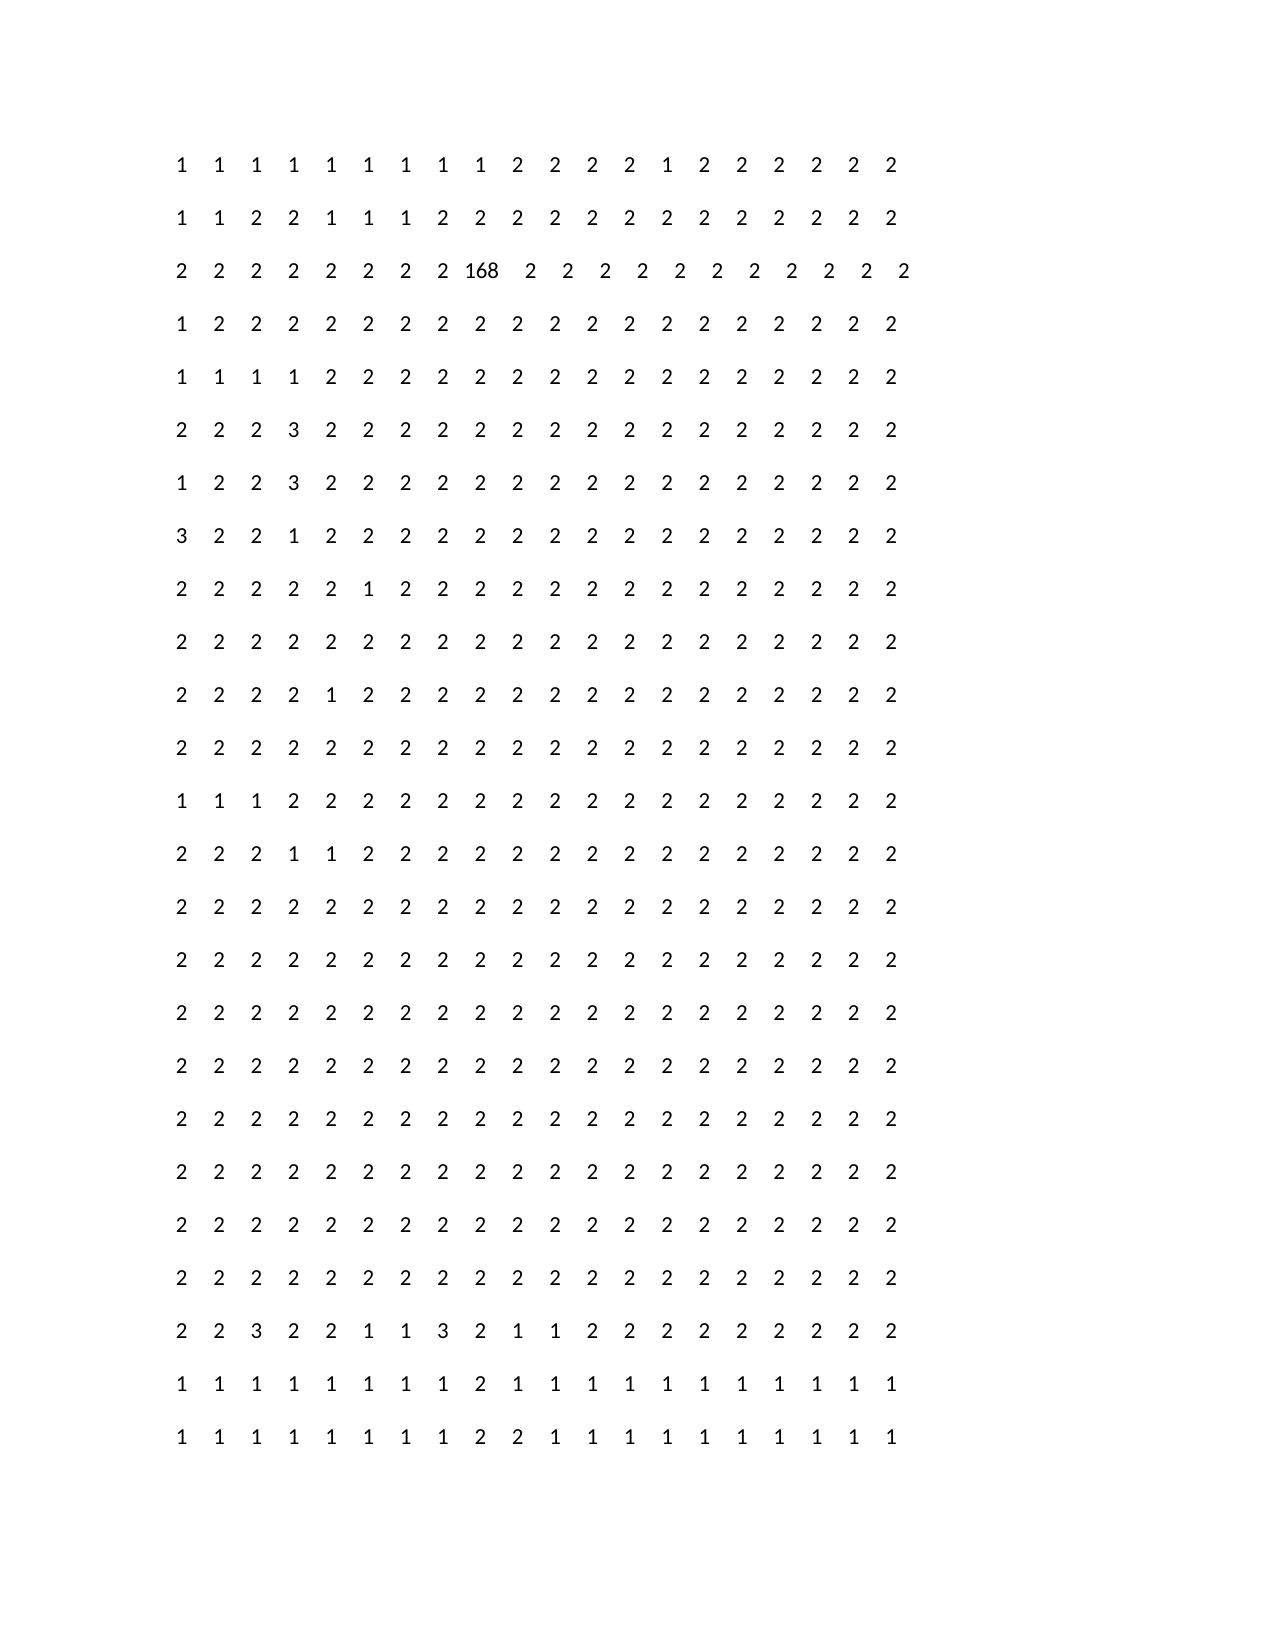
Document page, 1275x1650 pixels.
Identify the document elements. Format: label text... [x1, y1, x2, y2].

text 2 2 2 2 2 2 2 2 2 2 2 2 2 2 2 2 2 2 2 2 [150, 733, 1125, 761]
text 2 2 3 2 2 1 1 3 2 1 1 2 2 2 2 2 2 2 2 2 [150, 1316, 1125, 1344]
text 1 2 2 3 2 2 2 2 2 2 2 2 2 2 2 2 2 2 2 2 [150, 468, 1125, 496]
text 1 2 2 2 2 2 2 2 2 2 2 2 2 2 2 2 2 2 2 2 [150, 309, 1125, 337]
text 2 2 2 2 2 2 2 2 2 2 2 2 2 2 2 2 2 2 2 2 [150, 627, 1125, 655]
text 2 2 2 2 2 2 2 2 2 2 2 2 2 2 2 2 2 2 2 2 [150, 998, 1125, 1026]
text 2 2 2 3 2 2 2 2 2 2 2 2 2 2 2 2 2 2 2 2 [150, 415, 1125, 443]
text 2 2 2 2 2 2 2 2 2 2 2 2 2 2 2 2 2 2 2 2 [150, 945, 1125, 973]
text 2 2 2 2 2 2 2 2 2 2 2 2 2 2 2 2 2 2 2 2 [150, 1051, 1125, 1079]
text 2 2 2 2 2 1 2 2 2 2 2 2 2 2 2 2 2 2 2 2 [150, 574, 1125, 602]
text 1 1 2 2 1 1 1 2 2 2 2 2 2 2 2 2 2 2 2 2 [150, 203, 1125, 231]
text 1 1 1 1 1 1 1 1 1 2 2 2 2 1 2 2 2 2 2 2 [150, 150, 1125, 178]
text 2 2 2 2 2 2 2 2 2 2 2 2 2 2 2 2 2 2 2 2 [150, 1157, 1125, 1185]
text 2 2 2 2 1 2 2 2 2 2 2 2 2 2 2 2 2 2 2 2 [150, 680, 1125, 708]
text 2 2 2 2 2 2 2 2 168 2 2 2 2 2 2 2 2 2 2 2 [150, 256, 1125, 284]
text 1 1 1 1 2 2 2 2 2 2 2 2 2 2 2 2 2 2 2 2 [150, 362, 1125, 390]
text 1 1 1 2 2 2 2 2 2 2 2 2 2 2 2 2 2 2 2 2 [150, 786, 1125, 814]
text 3 2 2 1 2 2 2 2 2 2 2 2 2 2 2 2 2 2 2 2 [150, 521, 1125, 549]
text 2 2 2 2 2 2 2 2 2 2 2 2 2 2 2 2 2 2 2 2 [150, 1210, 1125, 1238]
text 1 1 1 1 1 1 1 1 2 1 1 1 1 1 1 1 1 1 1 1 [150, 1369, 1125, 1397]
text 1 1 1 1 1 1 1 1 2 2 1 1 1 1 1 1 1 1 1 1 [150, 1422, 1125, 1451]
text 2 2 2 2 2 2 2 2 2 2 2 2 2 2 2 2 2 2 2 2 [150, 1104, 1125, 1132]
text 2 2 2 2 2 2 2 2 2 2 2 2 2 2 2 2 2 2 2 2 [150, 892, 1125, 920]
text 2 2 2 1 1 2 2 2 2 2 2 2 2 2 2 2 2 2 2 2 [150, 839, 1125, 867]
text 2 2 2 2 2 2 2 2 2 2 2 2 2 2 2 2 2 2 2 2 [150, 1263, 1125, 1291]
